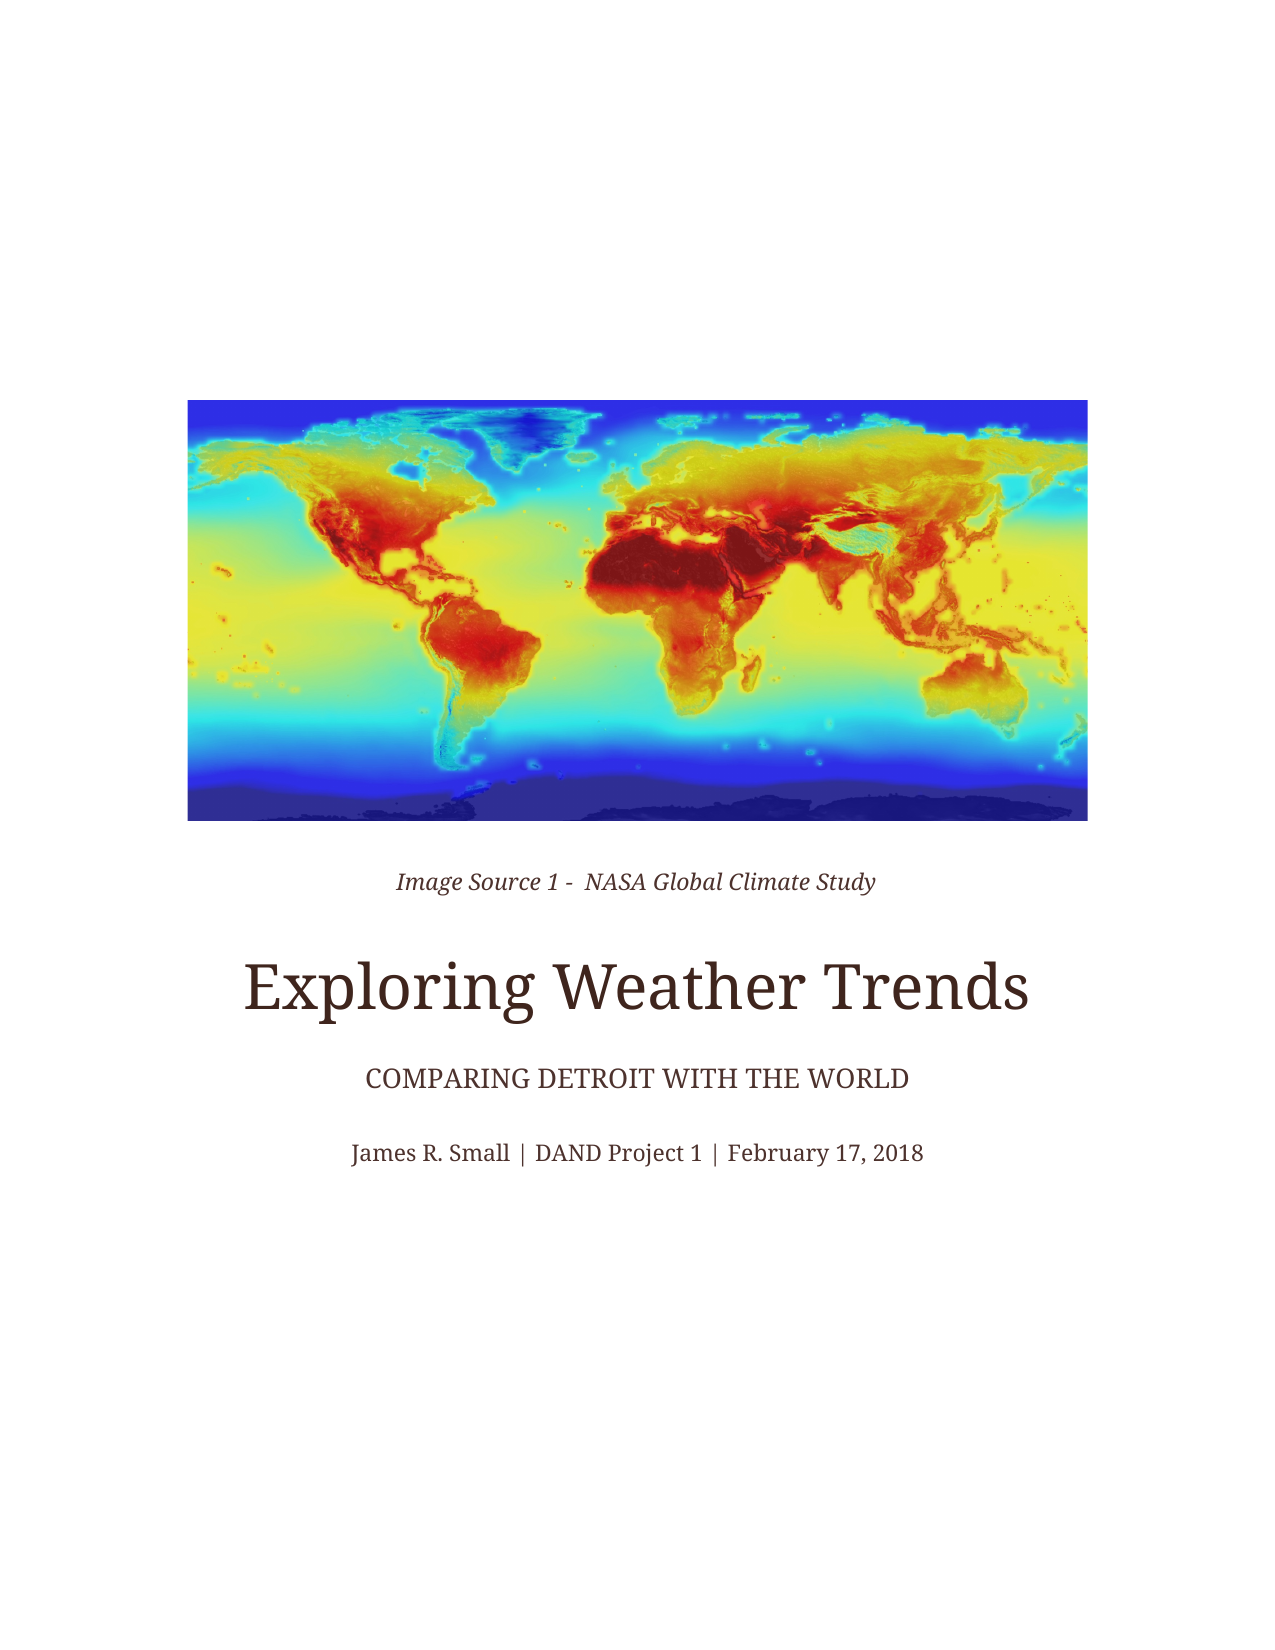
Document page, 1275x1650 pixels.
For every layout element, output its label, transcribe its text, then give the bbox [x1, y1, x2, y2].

title Exploring Weather Trends [150, 943, 1125, 1028]
subtitle Comparing detroit with the world [150, 1059, 1125, 1096]
text James R. Small | DAND Project 1 | February 17, 2018 [150, 1137, 1125, 1168]
picture [187, 400, 1088, 821]
text Image Source 1 - NASA Global Climate Study [150, 866, 1125, 897]
